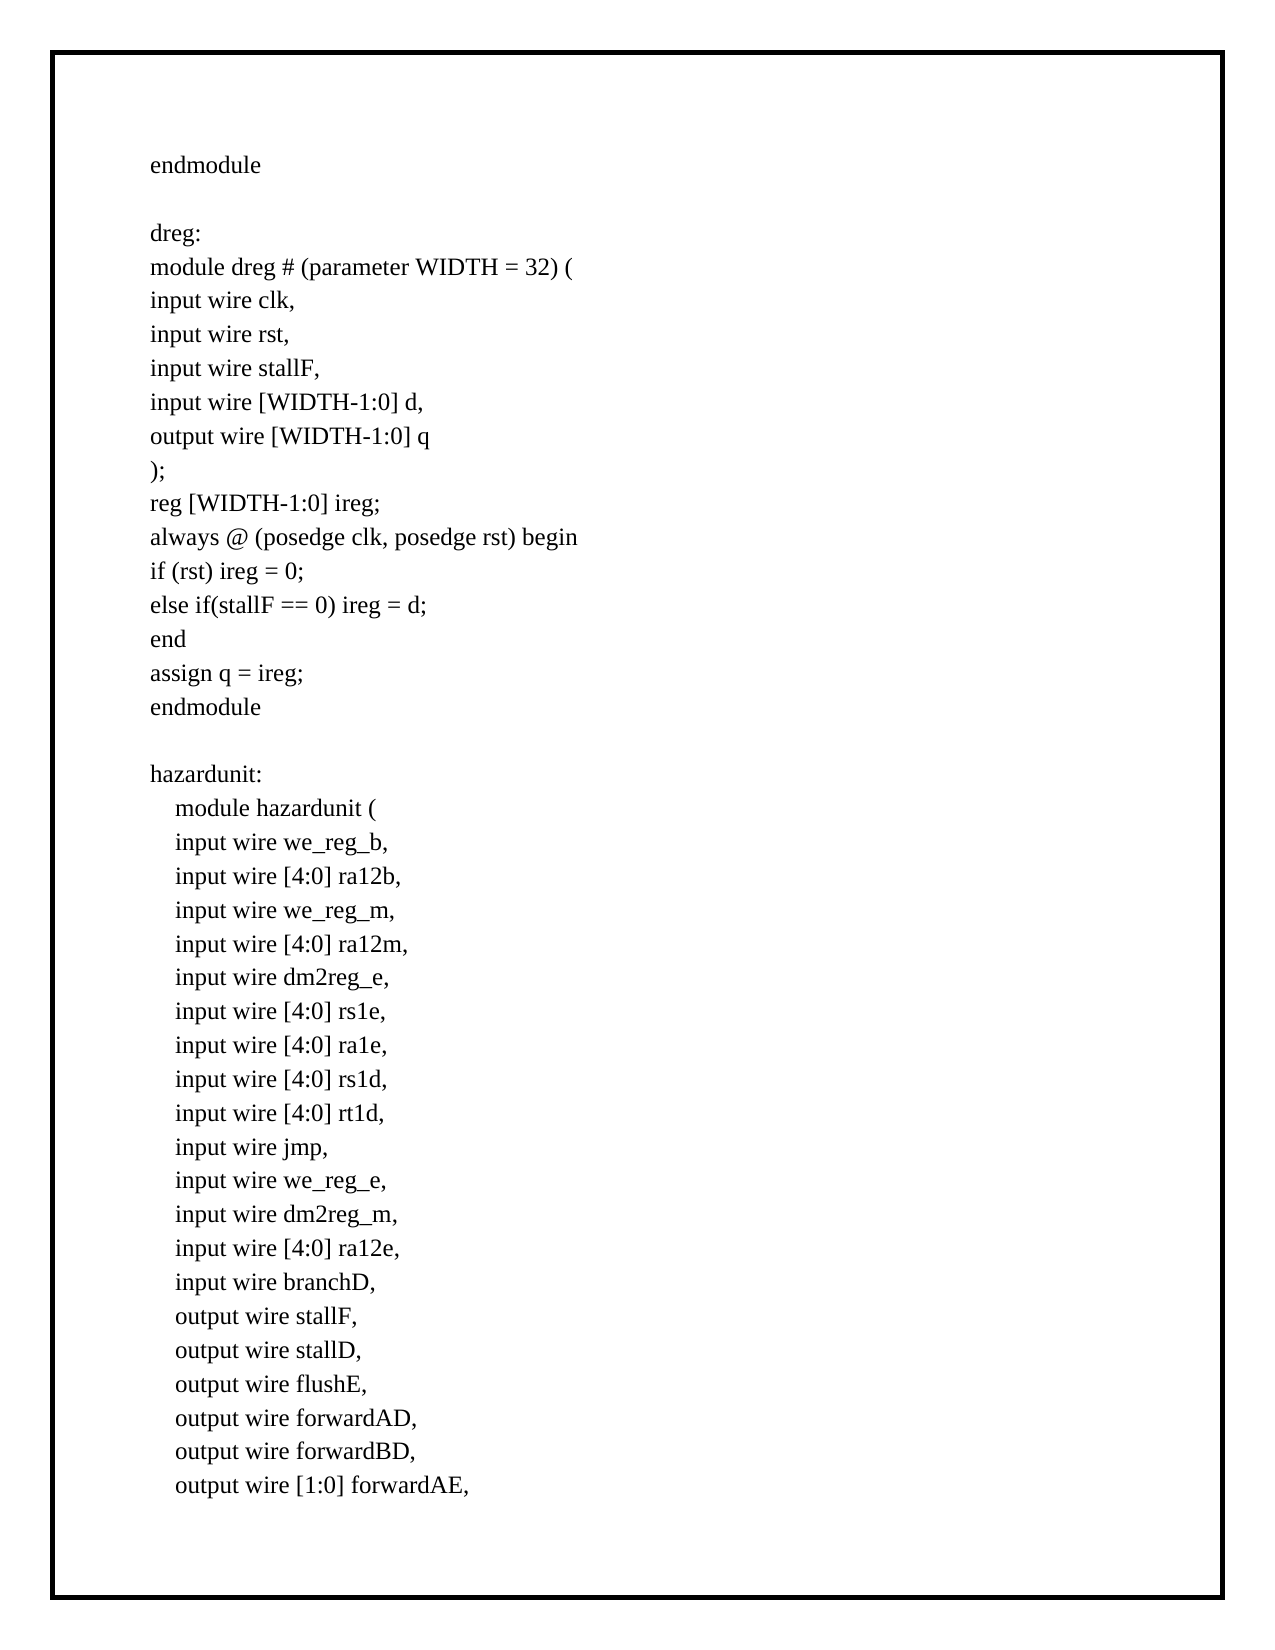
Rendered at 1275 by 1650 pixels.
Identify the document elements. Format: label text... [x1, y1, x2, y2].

text reg [WIDTH-1:0] ireg; [150, 488, 1125, 517]
text module dreg # (parameter WIDTH = 32) ( [150, 252, 1125, 280]
text input wire [4:0] rs1e, [150, 996, 1125, 1025]
text input wire we_reg_m, [150, 895, 1125, 923]
text input wire branchD, [150, 1267, 1125, 1296]
text module hazardunit ( [150, 793, 1125, 822]
text output wire stallD, [150, 1335, 1125, 1364]
text output wire stallF, [150, 1301, 1125, 1330]
text output wire [1:0] forwardAE, [150, 1470, 1125, 1499]
text hazardunit: [150, 759, 1125, 788]
text input wire dm2reg_m, [150, 1199, 1125, 1228]
text else if(stallF == 0) ireg = d; [150, 590, 1125, 619]
text input wire we_reg_b, [150, 827, 1125, 856]
text always @ (posedge clk, posedge rst) begin [150, 522, 1125, 551]
text endmodule [150, 692, 1125, 720]
text input wire stallF, [150, 353, 1125, 382]
text input wire [4:0] rt1d, [150, 1098, 1125, 1127]
text input wire rst, [150, 319, 1125, 348]
text if (rst) ireg = 0; [150, 556, 1125, 585]
text output wire flushE, [150, 1369, 1125, 1397]
text input wire [4:0] ra1e, [150, 1030, 1125, 1059]
text output wire forwardBD, [150, 1436, 1125, 1465]
text output wire forwardAD, [150, 1403, 1125, 1431]
text input wire [4:0] ra12e, [150, 1233, 1125, 1262]
text input wire jmp, [150, 1132, 1125, 1161]
text input wire we_reg_e, [150, 1166, 1125, 1194]
text output wire [WIDTH-1:0] q [150, 421, 1125, 449]
text input wire [4:0] rs1d, [150, 1064, 1125, 1093]
text endmodule [150, 150, 1125, 179]
text ); [150, 455, 1125, 483]
text dreg: [150, 218, 1125, 246]
text input wire [4:0] ra12b, [150, 861, 1125, 890]
text input wire [4:0] ra12m, [150, 929, 1125, 957]
text input wire clk, [150, 285, 1125, 314]
text input wire [WIDTH-1:0] d, [150, 387, 1125, 416]
text input wire dm2reg_e, [150, 962, 1125, 991]
text assign q = ireg; [150, 658, 1125, 687]
text end [150, 624, 1125, 653]
